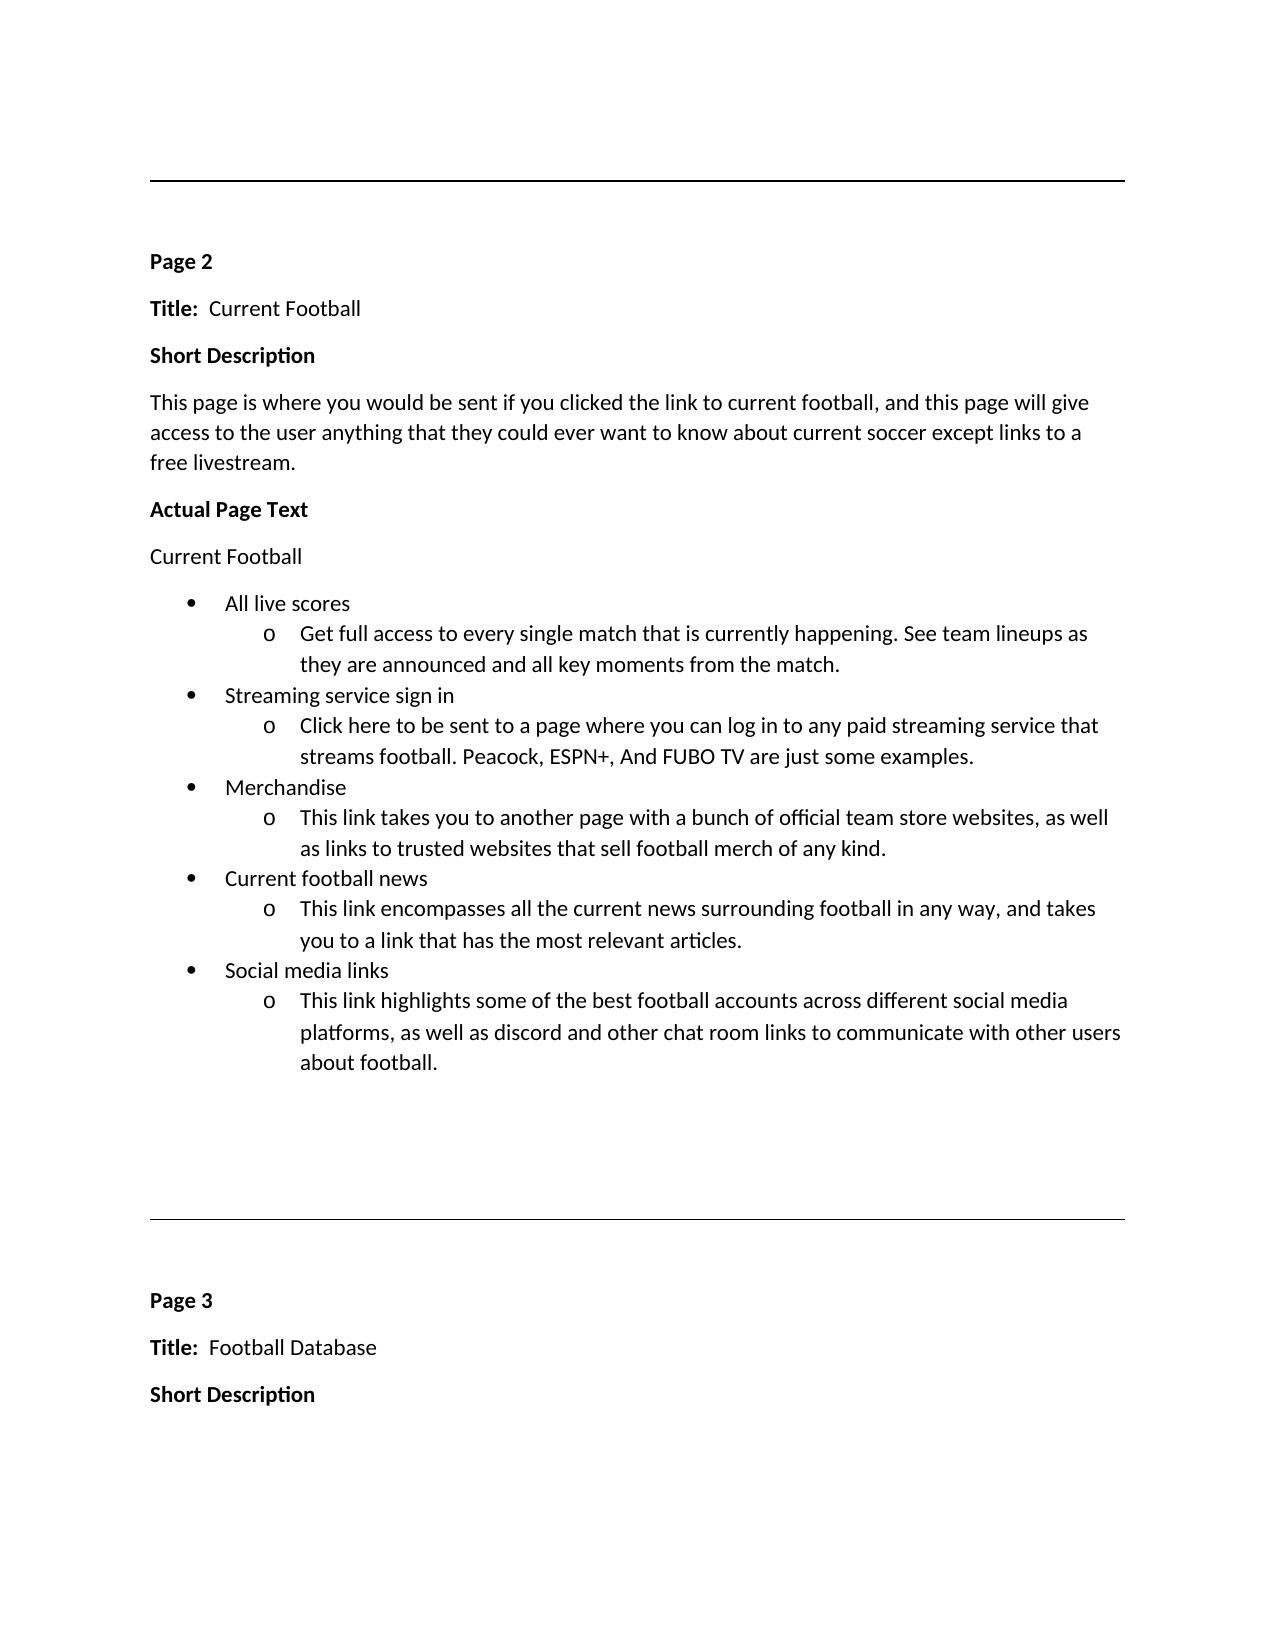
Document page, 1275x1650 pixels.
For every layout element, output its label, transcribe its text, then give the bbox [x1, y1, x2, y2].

list Social media links [187, 956, 1125, 984]
list Click here to be sent to a page where you can log in to any paid streaming service that streams football. Peacock, ESPN+, And FUBO TV are just some examples. [262, 711, 1125, 770]
list All live scores [187, 589, 1125, 617]
text This page is where you would be sent if you clicked the link to current football, and this page will give access to the user anything that they could ever want to know about current soccer except links to a free livestream. [150, 388, 1125, 476]
list Get full access to every single match that is currently happening. See team lineups as they are announced and all key moments from the match. [262, 619, 1125, 679]
text Page 3 [150, 1286, 1125, 1314]
text Title: Football Database [150, 1333, 1125, 1361]
list This link encompasses all the current news surrounding football in any way, and takes you to a link that has the most relevant articles. [262, 894, 1125, 954]
text Short Description [150, 341, 1125, 369]
text Title: Current Football [150, 294, 1125, 322]
text Actual Page Text [150, 495, 1125, 523]
text Short Description [150, 1380, 1125, 1408]
list Streaming service sign in [187, 681, 1125, 709]
list Merchandise [187, 773, 1125, 801]
list This link takes you to another page with a bunch of official team store websites, as well as links to trusted websites that sell football merch of any kind. [262, 803, 1125, 862]
text Current Football [150, 542, 1125, 570]
list This link highlights some of the best football accounts across different social media platforms, as well as discord and other chat room links to communicate with other users about football. [262, 986, 1125, 1076]
text Page 2 [150, 247, 1125, 275]
list Current football news [187, 864, 1125, 892]
